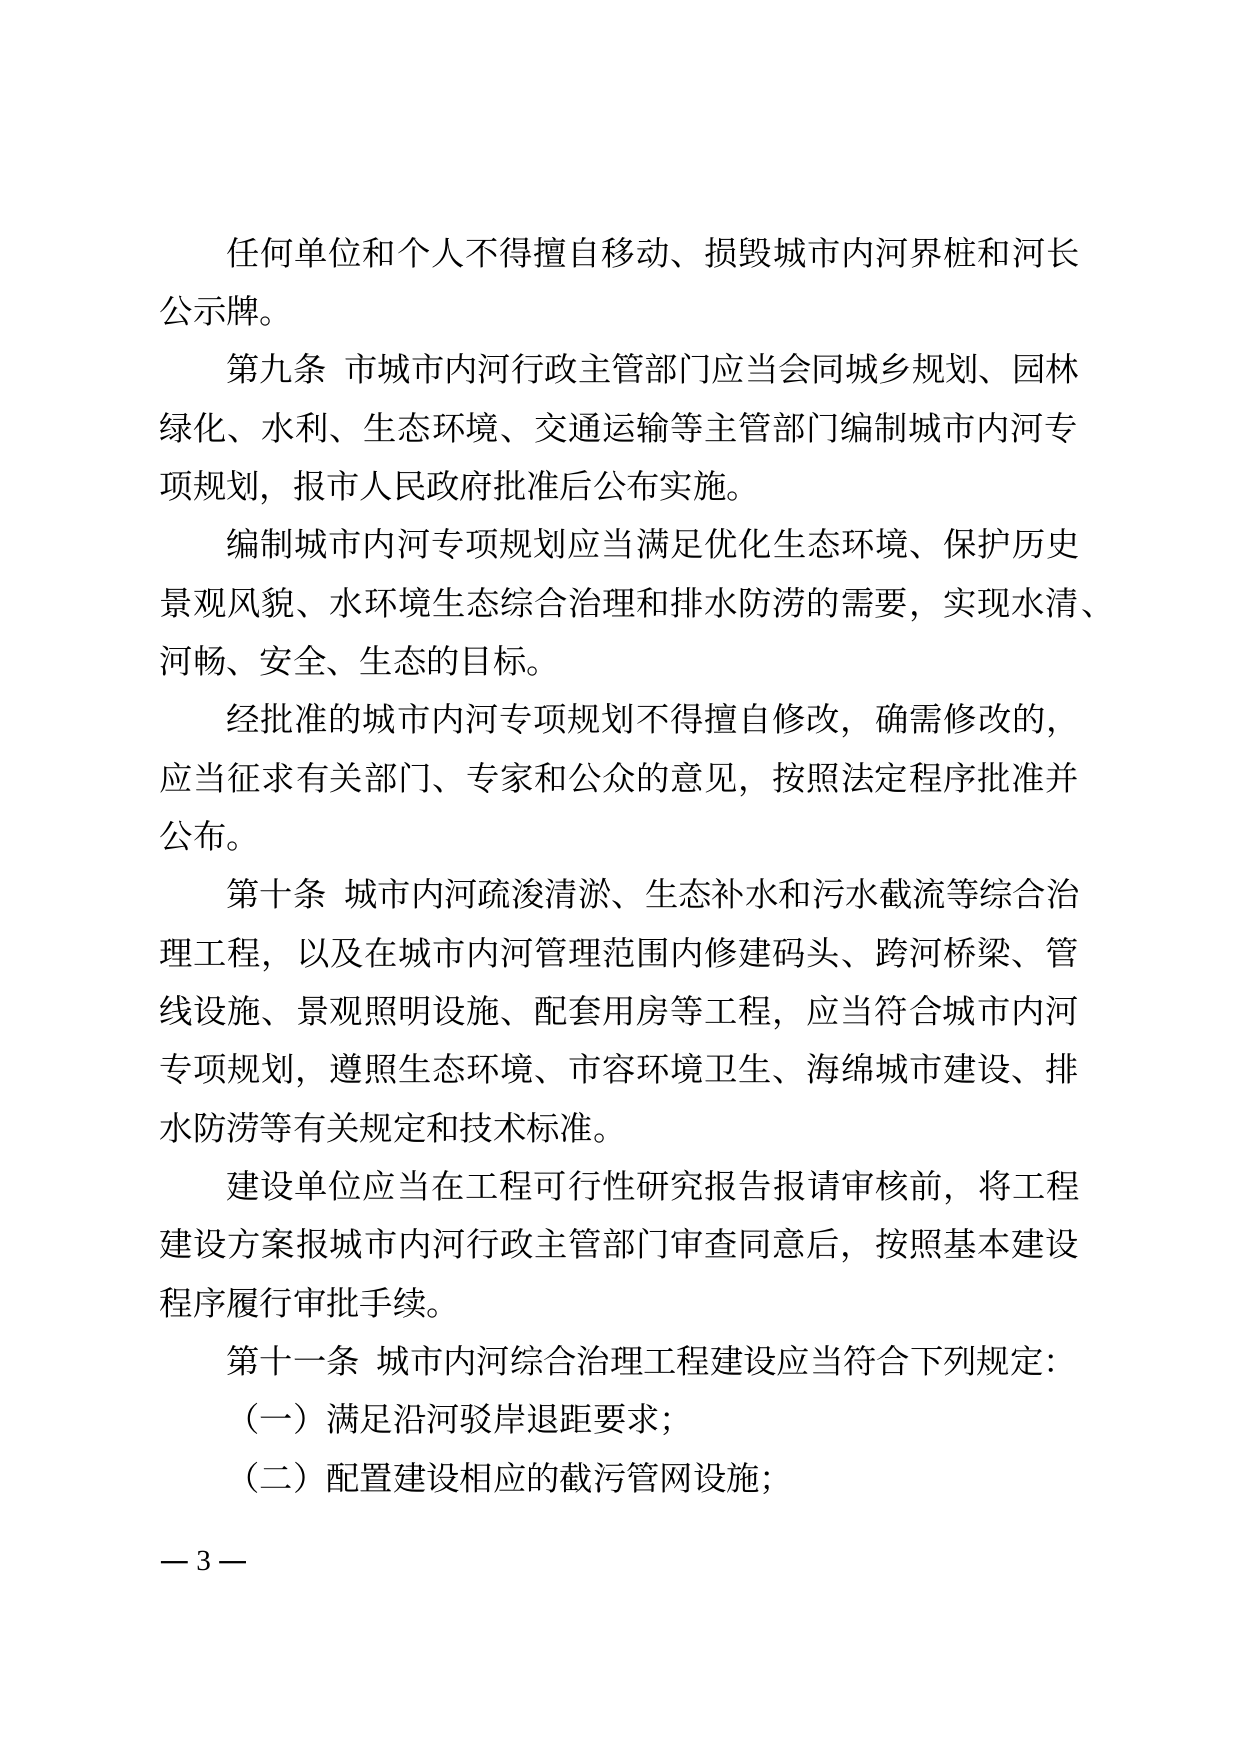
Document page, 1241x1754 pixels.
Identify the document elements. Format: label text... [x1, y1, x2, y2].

text 编制城市内河专项规划应当满足优化生态环境、保护历史景观风貌、水环境生态综合治理和排水防涝的需要，实现水清、河畅、安全、生态的目标。 [159, 510, 1081, 685]
text 第九条 市城市内河行政主管部门应当会同城乡规划、园林绿化、水利、生态环境、交通运输等主管部门编制城市内河专项规划，报市人民政府批准后公布实施。 [159, 335, 1081, 510]
text 第十条 城市内河疏浚清淤、生态补水和污水截流等综合治理工程，以及在城市内河管理范围内修建码头、跨河桥梁、管线设施、景观照明设施、配套用房等工程，应当符合城市内河专项规划，遵照生态环境、市容环境卫生、海绵城市建设、排水防涝等有关规定和技术标准。 [159, 860, 1081, 1152]
text 建设单位应当在工程可行性研究报告报请审核前，将工程建设方案报城市内河行政主管部门审查同意后，按照基本建设程序履行审批手续。 [159, 1152, 1081, 1327]
text （二）配置建设相应的截污管网设施； [159, 1443, 1081, 1502]
text 任何单位和个人不得擅自移动、损毁城市内河界桩和河长公示牌。 [159, 218, 1081, 335]
text 第十一条 城市内河综合治理工程建设应当符合下列规定： [159, 1327, 1081, 1385]
text （一）满足沿河驳岸退距要求； [159, 1385, 1081, 1443]
text 经批准的城市内河专项规划不得擅自修改，确需修改的，应当征求有关部门、专家和公众的意见，按照法定程序批准并公布。 [159, 685, 1081, 860]
